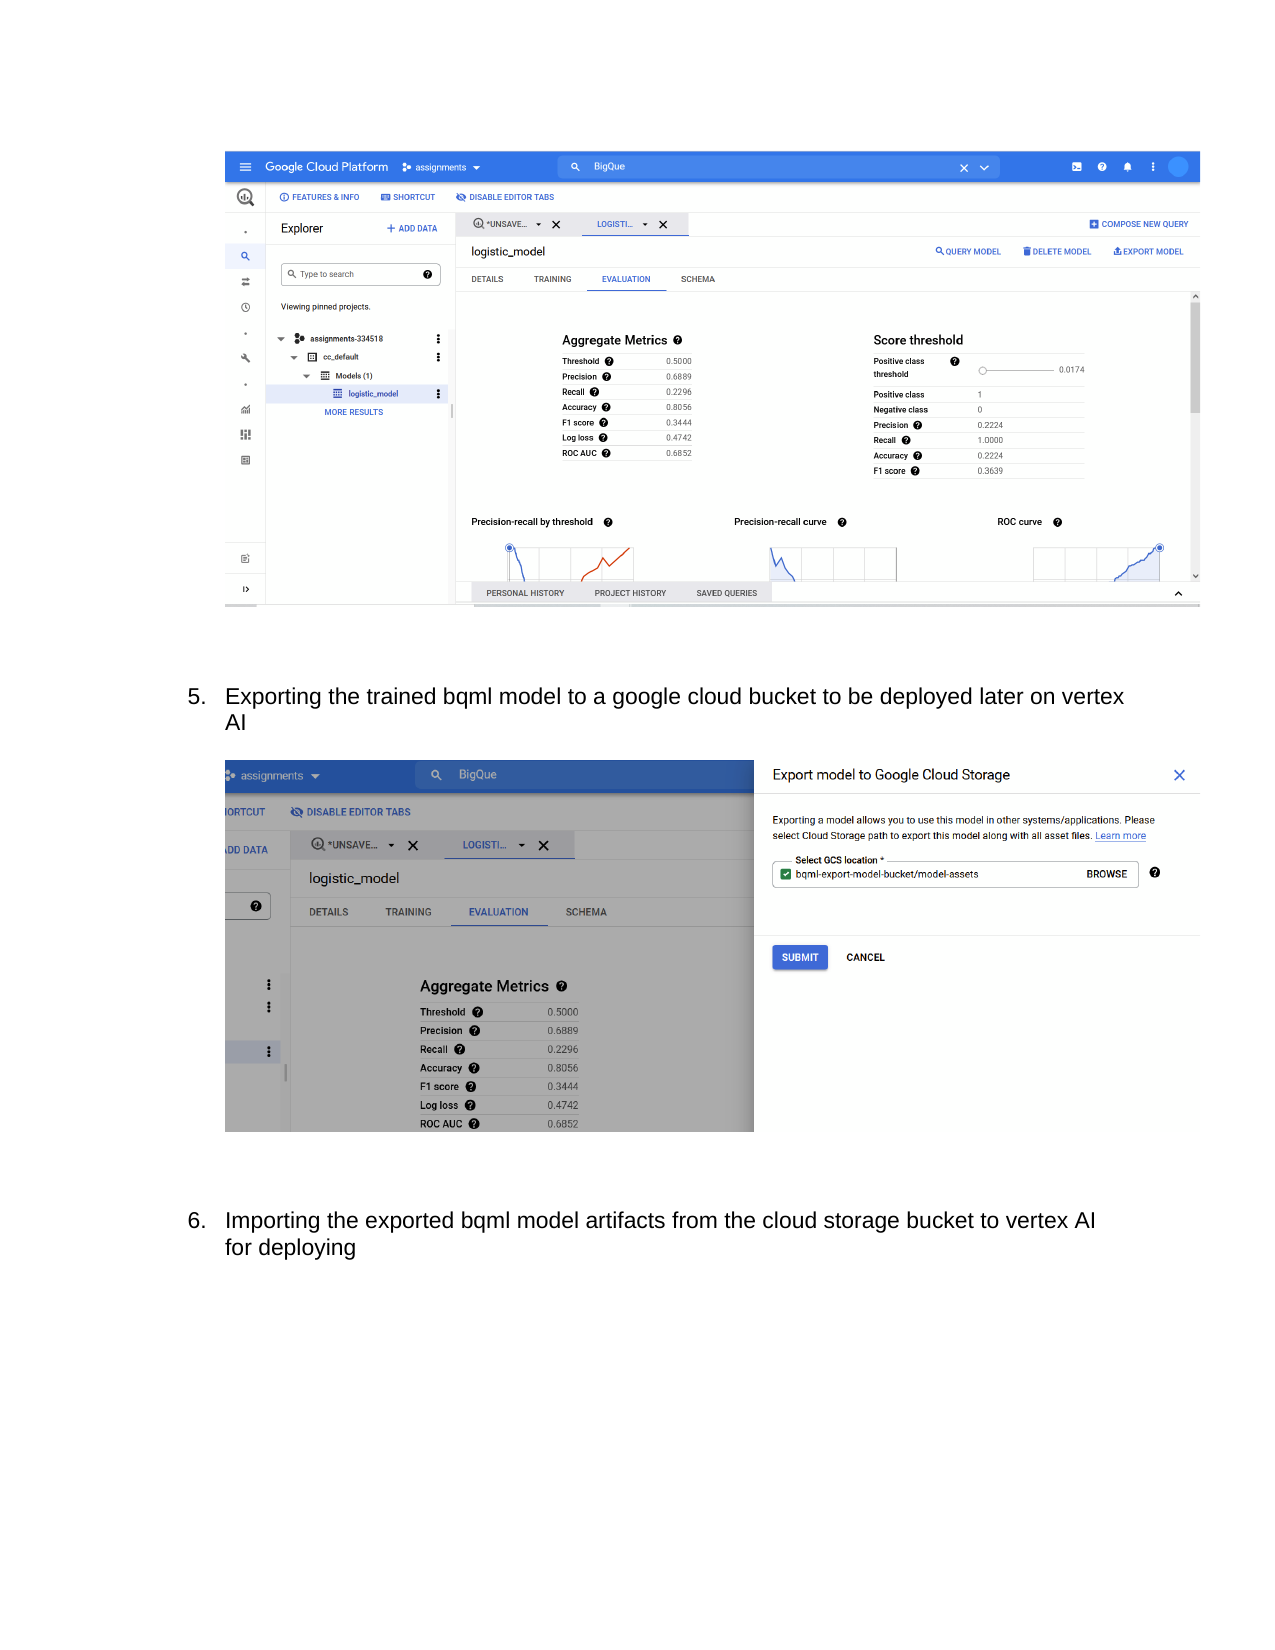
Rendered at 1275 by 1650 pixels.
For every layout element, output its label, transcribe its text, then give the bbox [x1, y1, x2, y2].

picture [225, 760, 1200, 1132]
picture [225, 150, 1200, 607]
list Importing the exported bqml model artifacts from the cloud storage bucket to vertex AI for deploying [187, 1207, 1125, 1260]
list Exporting the trained bqml model to a google cloud bucket to be deployed later on vertex AI [187, 683, 1125, 735]
